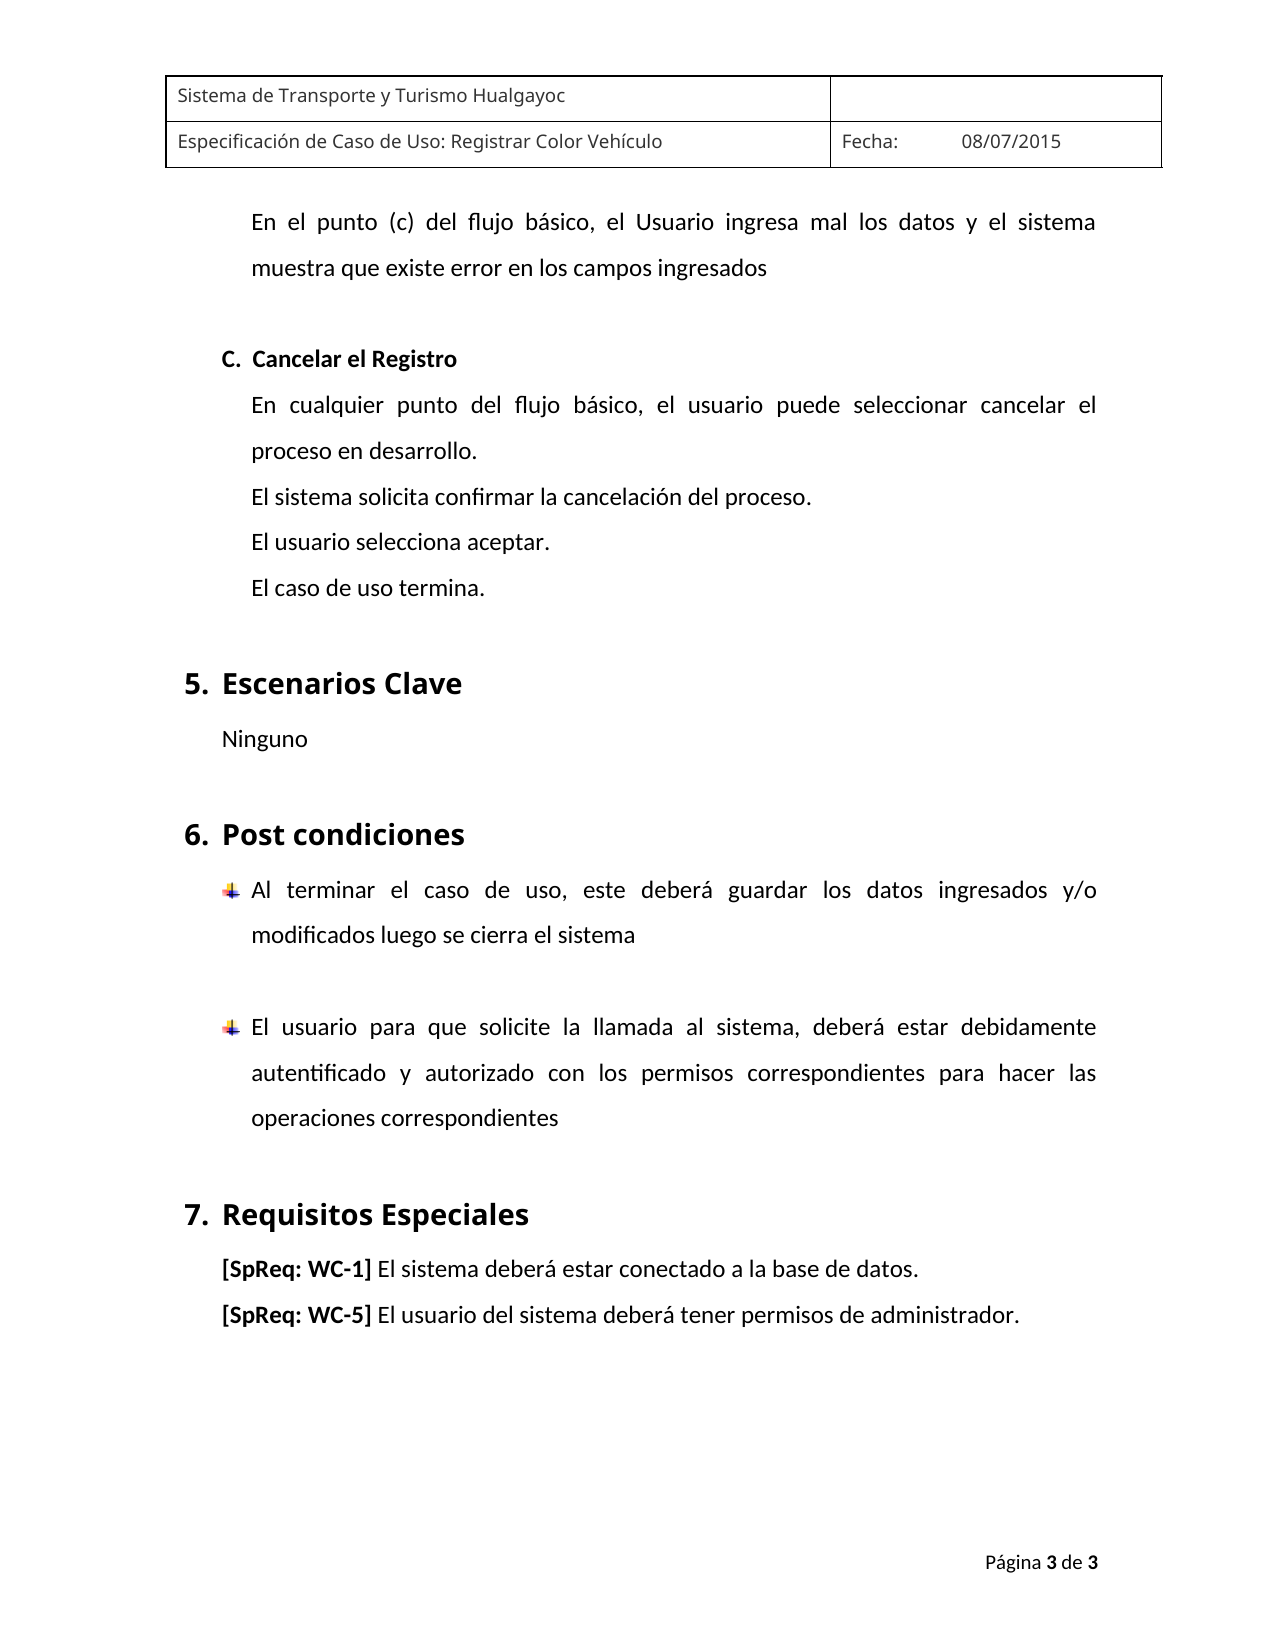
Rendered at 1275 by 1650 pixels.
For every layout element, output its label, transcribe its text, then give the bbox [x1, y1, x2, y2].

text El sistema solicita confirmar la cancelación del proceso. [251, 481, 1098, 511]
list Cancelar el Registro [222, 343, 1098, 374]
text En cualquier punto del flujo básico, el usuario puede seleccionar cancelar el proceso en desarrollo. [251, 389, 1098, 465]
list El usuario para que solicite la llamada al sistema, deberá estar debidamente autentificado y autorizado con los permisos correspondientes para hacer las operaciones correspondientes [222, 1011, 1098, 1133]
text En el punto (c) del flujo básico, el Usuario ingresa mal los datos y el sistema muestra que existe error en los campos ingresados [251, 206, 1098, 282]
text [SpReq: WC-5] El usuario del sistema deberá tener permisos de administrador. [177, 1299, 1098, 1330]
picture [222, 881, 240, 899]
list Escenarios Clave [184, 663, 1098, 703]
text El usuario selecciona aceptar. [251, 526, 1098, 557]
list Post condiciones [184, 814, 1098, 854]
list Requisitos Especiales [184, 1194, 1098, 1234]
text Ninguno [222, 723, 1098, 753]
picture [222, 1018, 240, 1036]
text [SpReq: WC-1] El sistema deberá estar conectado a la base de datos. [222, 1253, 1098, 1284]
text El caso de uso termina. [251, 572, 1098, 603]
list Al terminar el caso de uso, este deberá guardar los datos ingresados y/o modificados luego se cierra el sistema [222, 874, 1098, 950]
